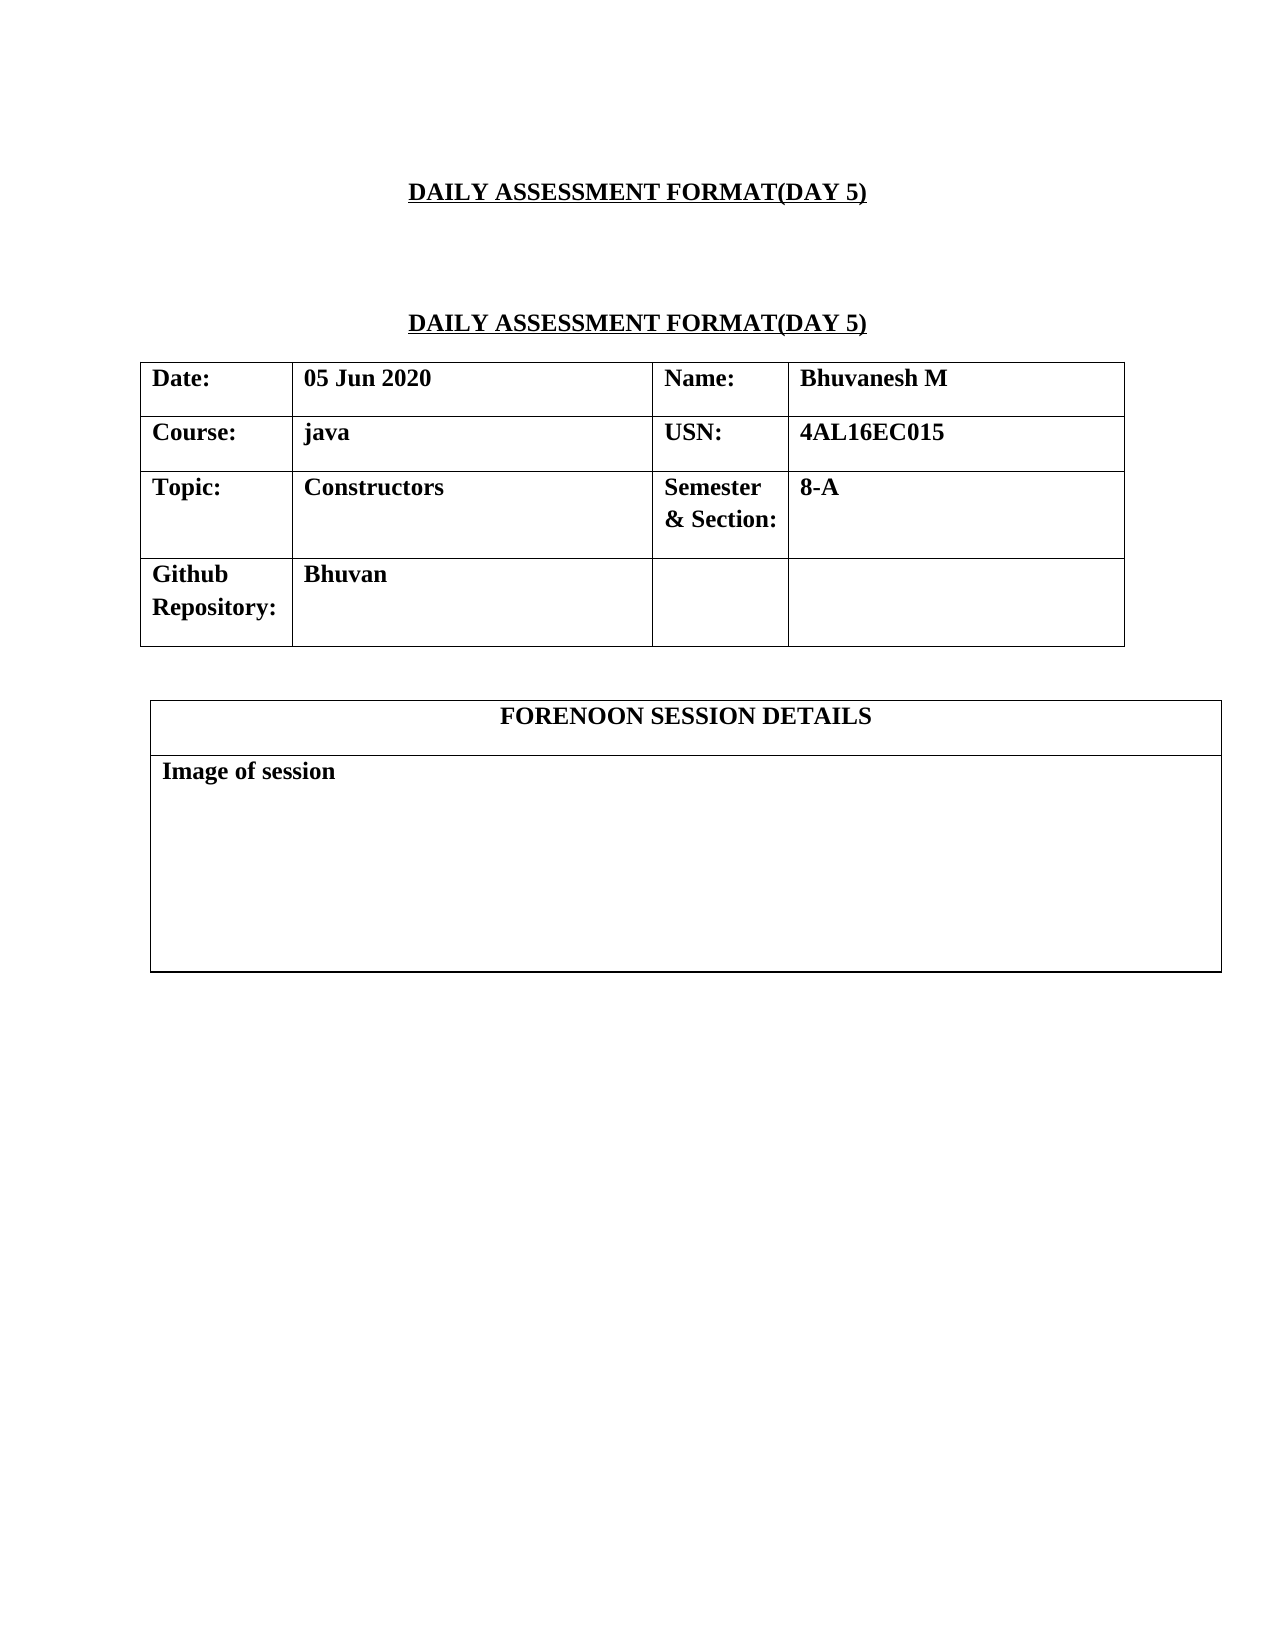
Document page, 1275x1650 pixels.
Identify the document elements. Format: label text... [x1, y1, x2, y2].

table_cell [789, 559, 1124, 646]
table_cell Github Repository: [141, 559, 292, 646]
text DAILY ASSESSMENT FORMAT(DAY 5) [150, 308, 1125, 336]
table_cell Constructors [293, 472, 652, 558]
table_cell Course: [141, 417, 292, 471]
table_cell USN: [653, 417, 788, 471]
table_header Date: [141, 363, 292, 416]
table_cell 8-A [789, 472, 1124, 558]
subtitle DAILY ASSESSMENT FORMAT(DAY 5) [150, 177, 1125, 206]
table_cell [653, 559, 788, 646]
table_cell 4AL16EC015 [789, 417, 1124, 471]
table_cell Image of session REPORT A tutorial on constructors in Java; what are they, how to create them, using multiple constructors with different parameters and calling constructors from within other constructors. CODE class Machine { private String name; private int code; public Machine() { this("Arnie", 0); System.out.println("Constructor running!"); } public Machine(String name) { this(name, 0); System.out.println("Second constructor running"); // No longer need following line, since we're using the other constructor above. //this.name = name; } public Machine(String name, int code) { System.out.println("Third constructor running"); this.name = name; this.code = code; } } public class App { public static void main(String[] args) { Machine machine1 = new Machine(); Machine machine2 = new Machine("Bertie"); Machine machine3 = new Machine("Chalky", 7); } } Third constructor running Constructor running! Third constructor running Second constructor running Third constructor running [151, 756, 1221, 971]
table_cell java [293, 417, 652, 471]
table_cell Topic: [141, 472, 292, 558]
table_cell Semester & Section: [653, 472, 788, 558]
table_header Bhuvanesh M [789, 363, 1124, 416]
table_cell Bhuvan [293, 559, 652, 646]
table_header FORENOON SESSION DETAILS [151, 701, 1221, 755]
table_header 05 Jun 2020 [293, 363, 652, 416]
table_header Name: [653, 363, 788, 416]
